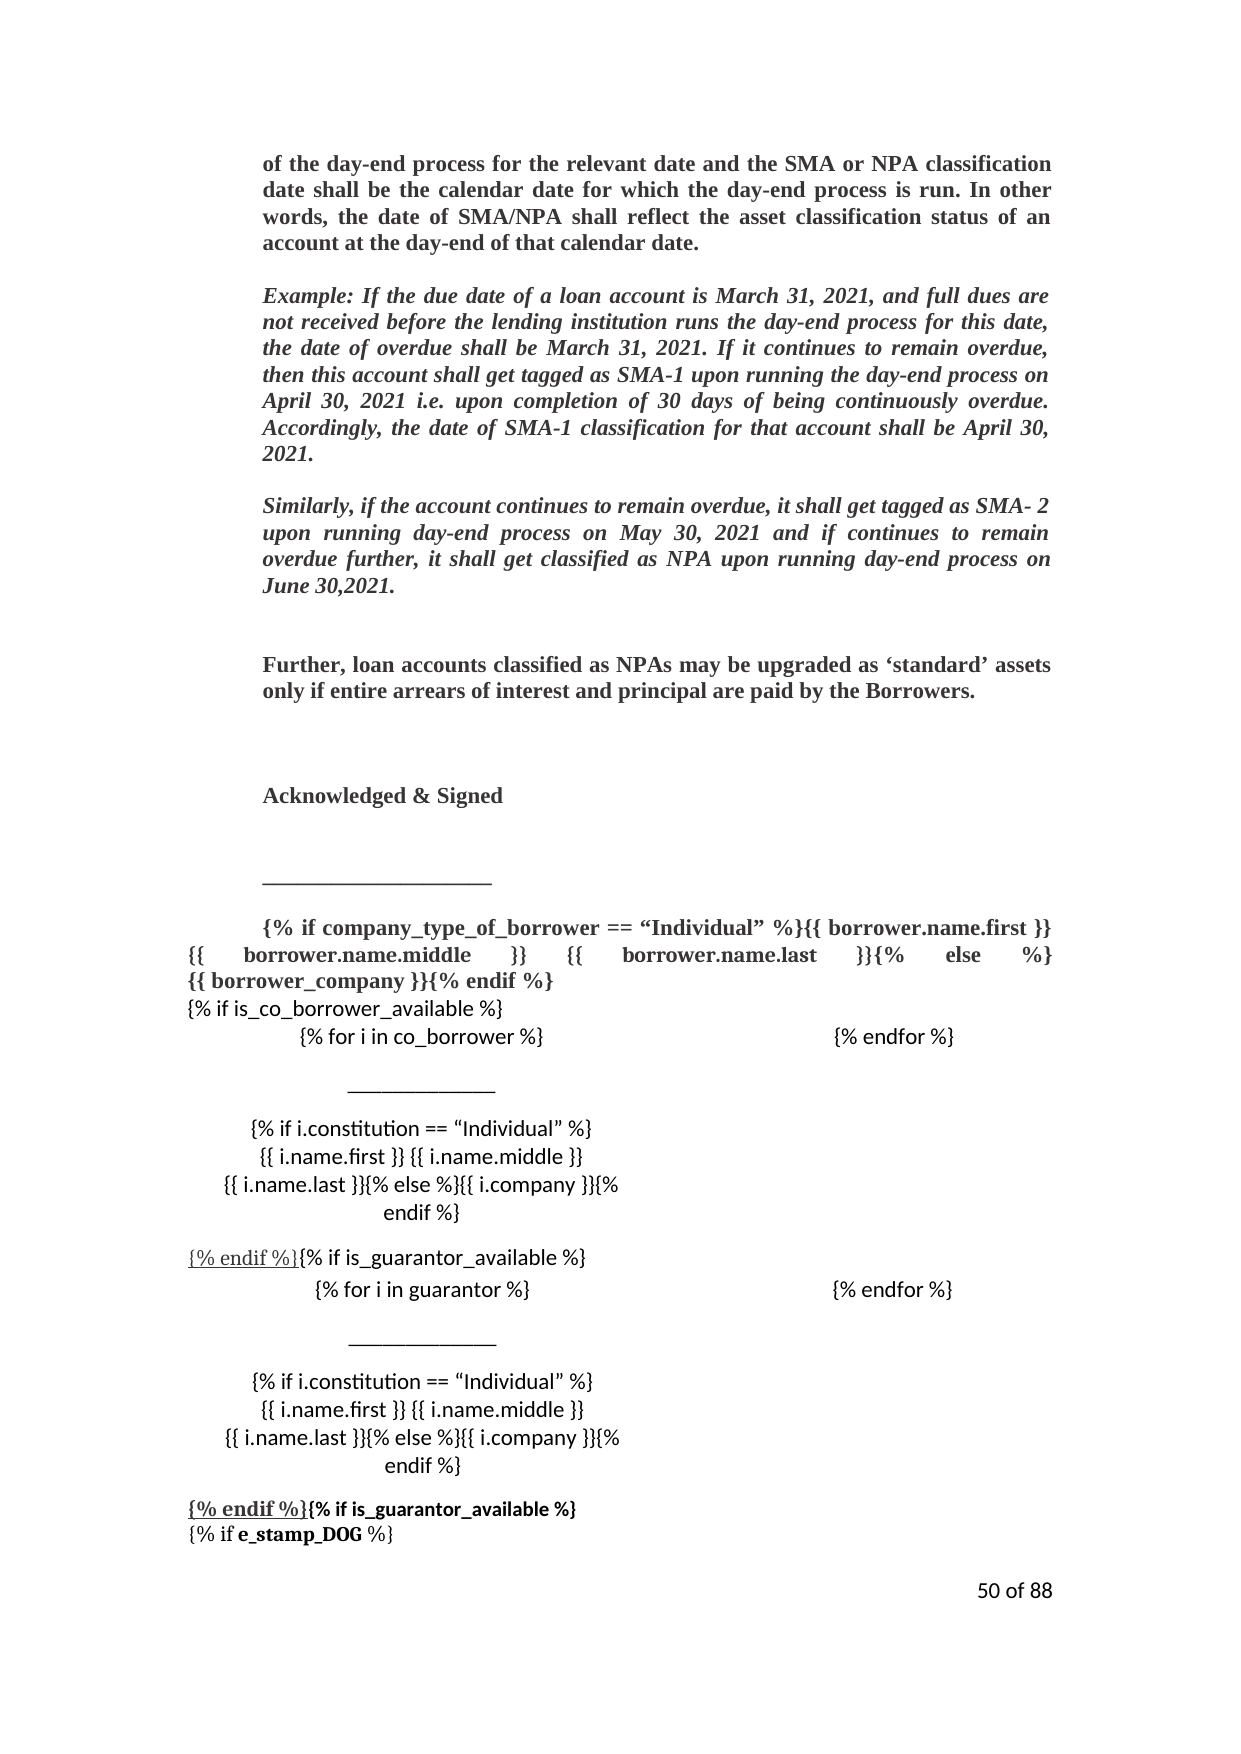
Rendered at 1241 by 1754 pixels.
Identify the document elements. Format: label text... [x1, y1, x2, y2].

text {% if e_stamp_DOG %} [187, 1521, 1053, 1547]
text Further, loan accounts classified as NPAs may be upgraded as ‘standard’ assets only if entire arrears of interest and principal are paid by the Borrowers. [262, 651, 1053, 703]
text {% if company_type_of_borrower == “Individual” %}{{ borrower.name.first }} {{ borrower.name.middle }} {{ borrower.name.last }}{% else %}{{ borrower_company }}{% endif %} [187, 914, 1053, 994]
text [262, 150, 1053, 255]
text {% endif %}{% if is_guarantor_available %} [187, 1243, 1053, 1271]
table_header {% for i in co_borrower %} _____________ {% if i.constitution == “Individual” %}{{ i.name.first }} {{ i.name.middle }} {{ i.name.last }}{% else %}{{ i.company }}{% endif %} [188, 1022, 655, 1243]
text Similarly, if the account continues to remain overdue, it shall get tagged as SMA- 2 upon running day-end process on May 30, 2021 and if continues to remain overdue further, it shall get classified as NPA upon running day-end process on June 30,2021. [262, 493, 1053, 598]
table_header {% endfor %} [655, 1022, 1133, 1243]
table_header {% for i in guarantor %} _____________ {% if i.constitution == “Individual” %}{{ i.name.first }} {{ i.name.middle }} {{ i.name.last }}{% else %}{{ i.company }}{% endif %} [188, 1275, 657, 1496]
text Example: If the due date of a loan account is March 31, 2021, and full dues are not received before the lending institution runs the day-end process for this date, the date of overdue shall be March 31, 2021. If it continues to remain overdue, then this account shall get tagged as SMA-1 upon running the day-end process on April 30, 2021 i.e. upon completion of 30 days of being continuously overdue. Accordingly, the date of SMA-1 classification for that account shall be April 30, 2021. [262, 282, 1053, 466]
text {% if is_co_borrower_available %} [187, 994, 1053, 1022]
table_header {% endfor %} [658, 1275, 1128, 1496]
text Acknowledged & Signed [187, 782, 1053, 809]
text ____________________ [187, 862, 1053, 888]
text {% endif %}{% if is_guarantor_available %} [187, 1496, 1053, 1521]
